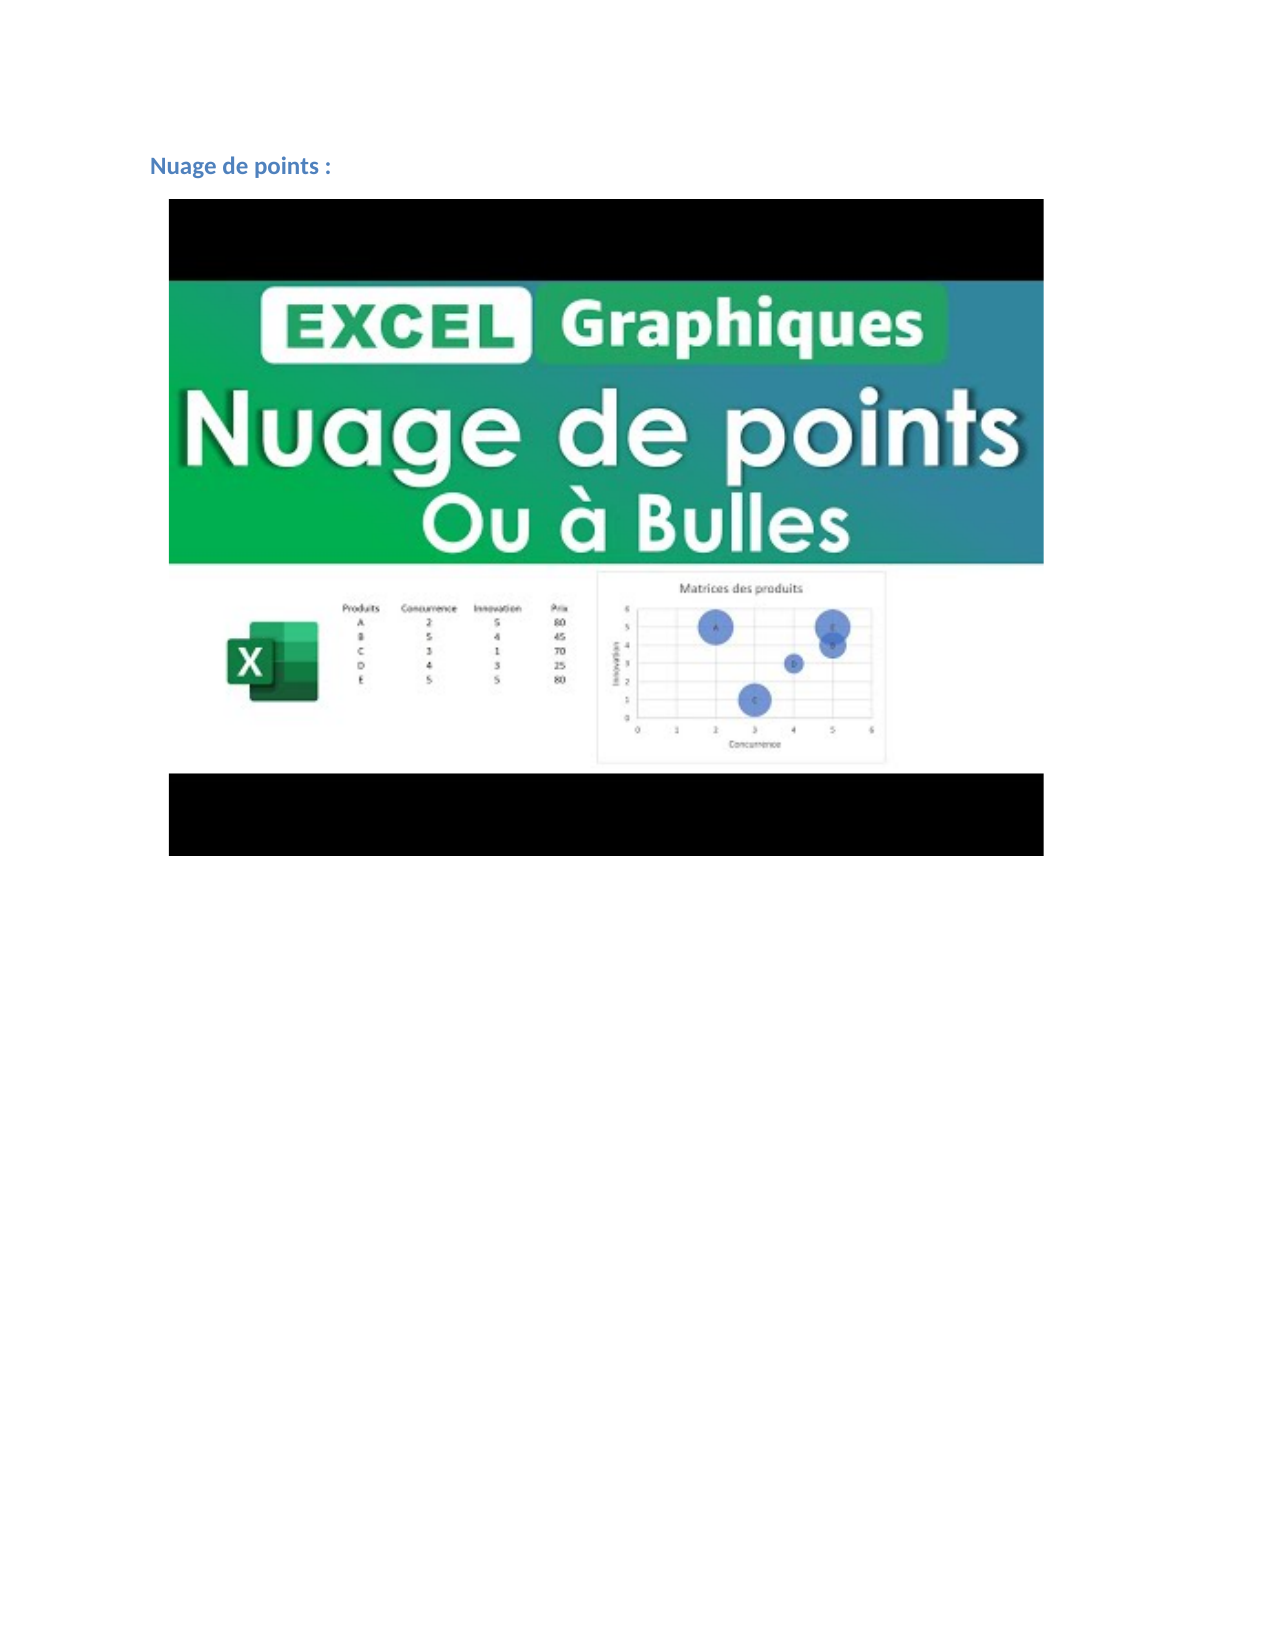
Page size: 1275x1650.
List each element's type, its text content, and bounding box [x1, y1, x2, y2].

picture [168, 199, 1044, 856]
subtitle Nuage de points : [150, 150, 1125, 181]
